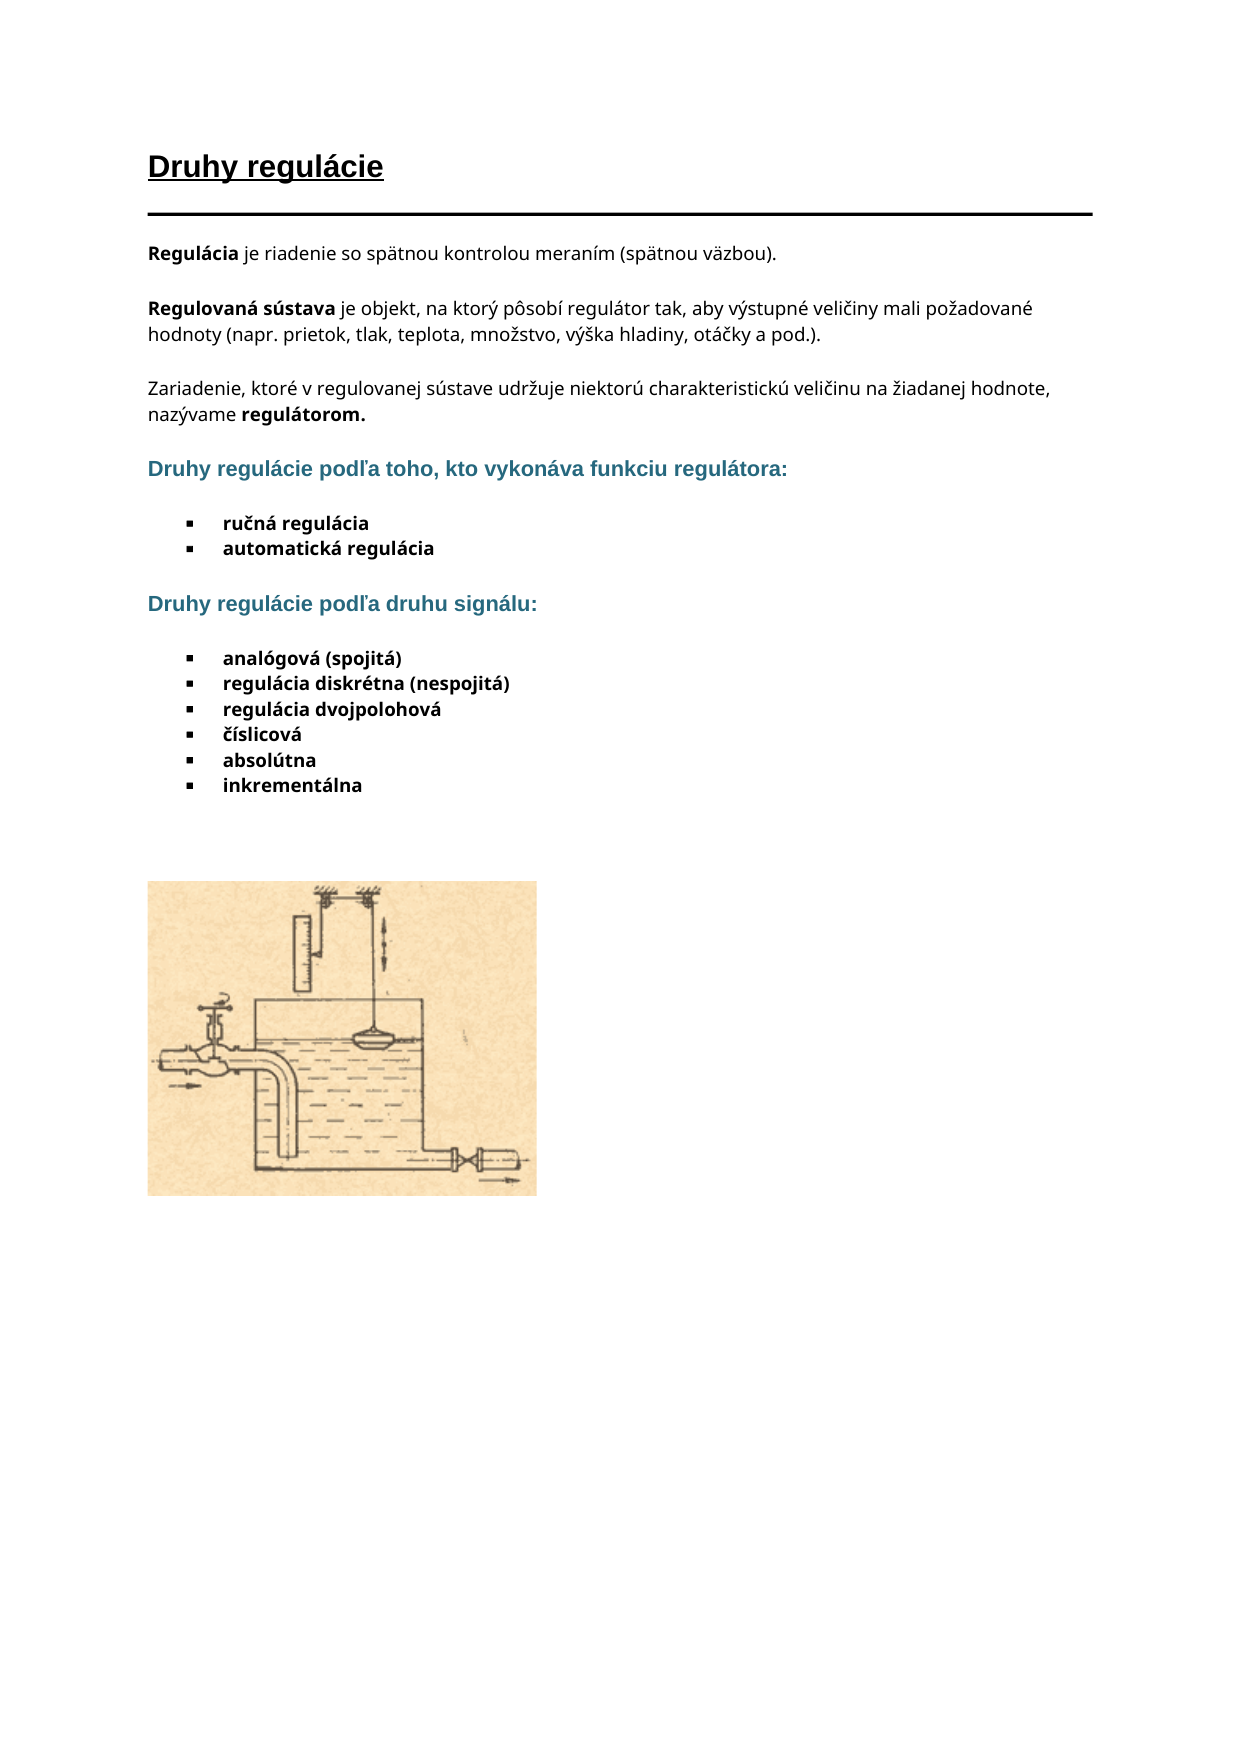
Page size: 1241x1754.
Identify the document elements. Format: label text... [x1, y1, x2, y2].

list inkrementálna [185, 772, 1093, 798]
list číslicová [185, 721, 1093, 747]
list regulácia dvojpolohová [185, 696, 1093, 721]
list ručná regulácia [185, 510, 1093, 536]
text Regulácia je riadenie so spätnou kontrolou meraním (spätnou väzbou). [148, 241, 1093, 266]
text Regulovaná sústava je objekt, na ktorý pôsobí regulátor tak, aby výstupné veličiny mali požadované hodnoty (napr. prietok, tlak, teplota, množstvo, výška hladiny, otáčky a pod.). [148, 295, 1093, 346]
text Druhy regulácie podľa druhu signálu: [148, 590, 1093, 616]
list regulácia diskrétna (nespojitá) [185, 670, 1093, 696]
text Druhy regulácie podľa toho, kto vykonáva funkciu regulátora: [148, 456, 1093, 481]
list automatická regulácia [185, 536, 1093, 561]
list analógová (spojitá) [185, 645, 1093, 670]
text Druhy regulácie [148, 148, 1093, 183]
picture [147, 881, 537, 1196]
text Zariadenie, ktoré v regulovanej sústave udržuje niektorú charakteristickú veličinu na žiadanej hodnote, nazývame regulátorom. [148, 376, 1093, 427]
list absolútna [185, 747, 1093, 772]
